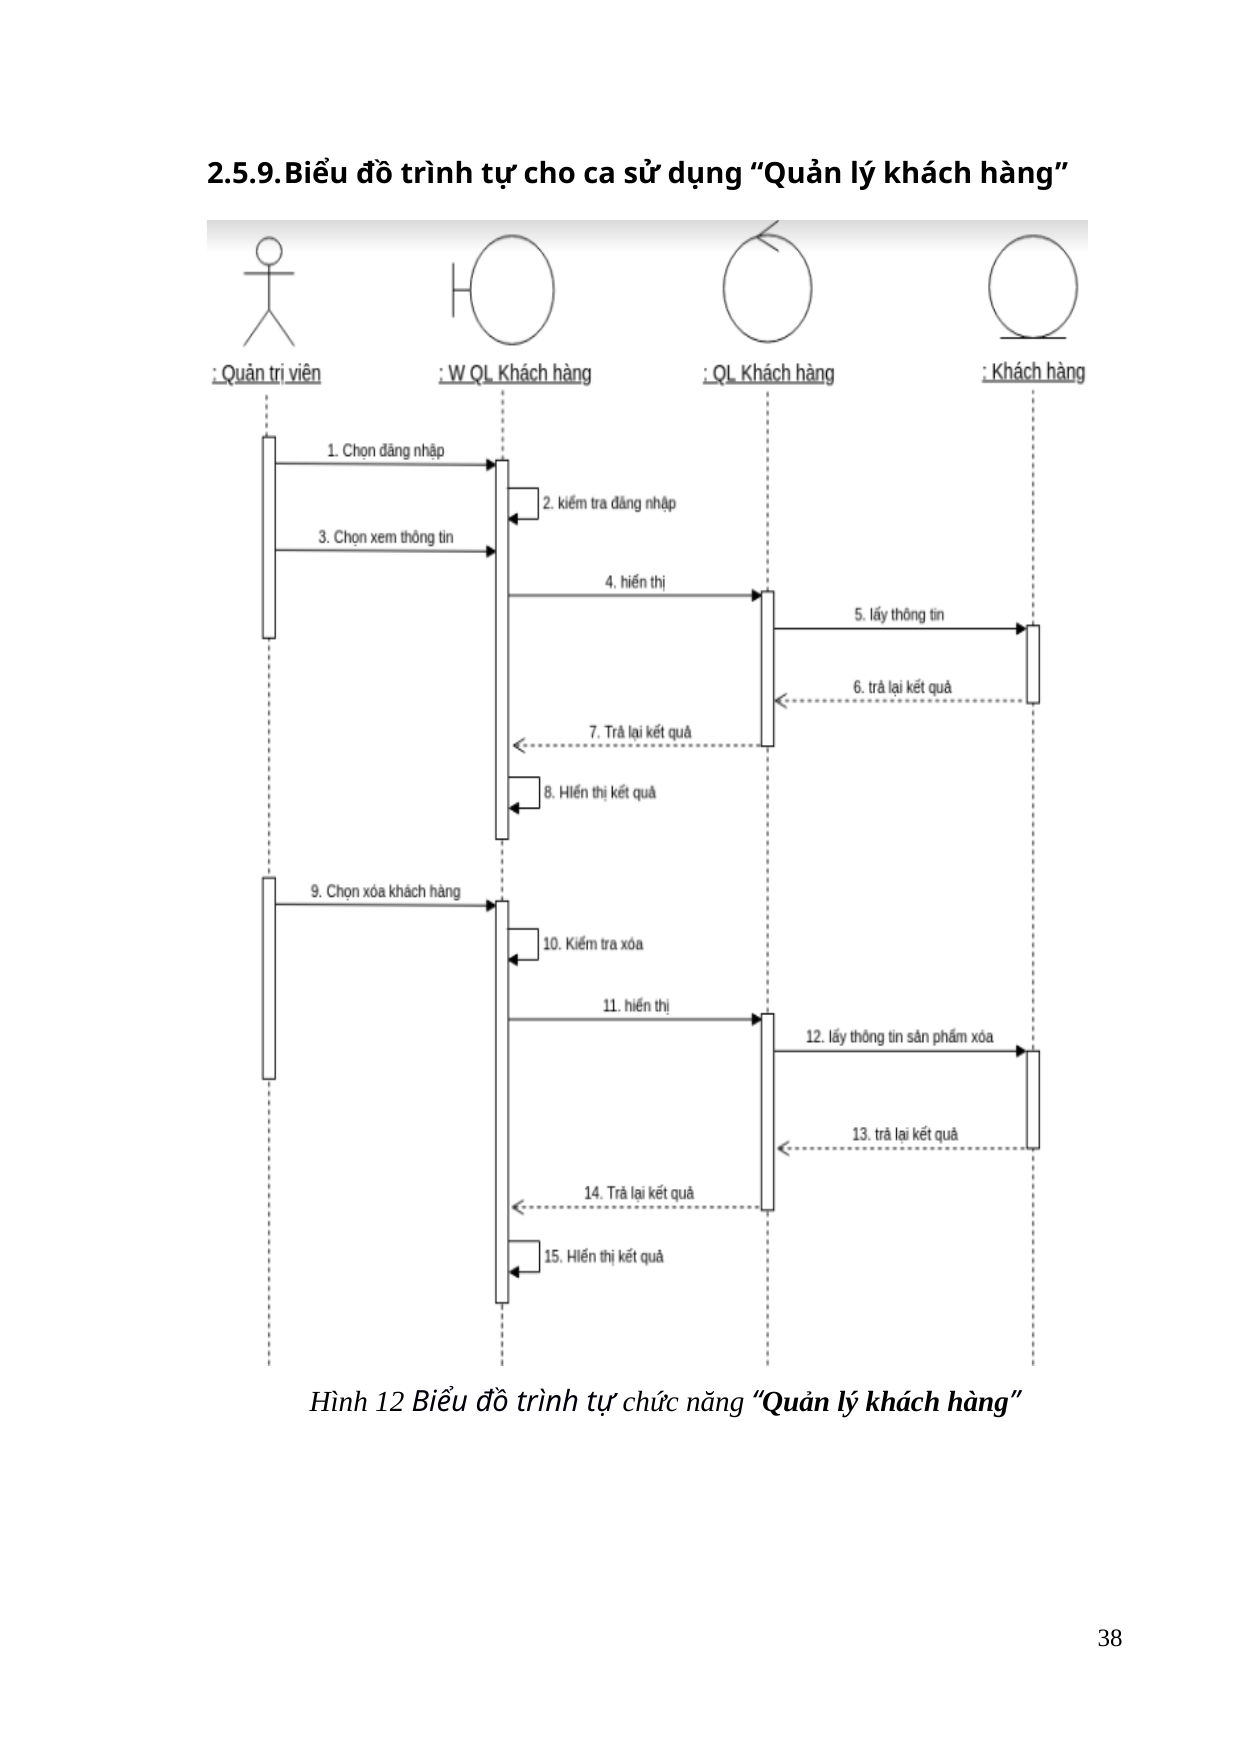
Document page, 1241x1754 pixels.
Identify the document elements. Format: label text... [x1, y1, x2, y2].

subtitle Biểu đồ trình tự cho ca sử dụng “Quản lý khách hàng” [207, 152, 1122, 192]
text Hình 12 Biểu đồ trình tự chức năng “Quản lý khách hàng” [207, 1380, 1122, 1420]
picture [206, 220, 1088, 1366]
